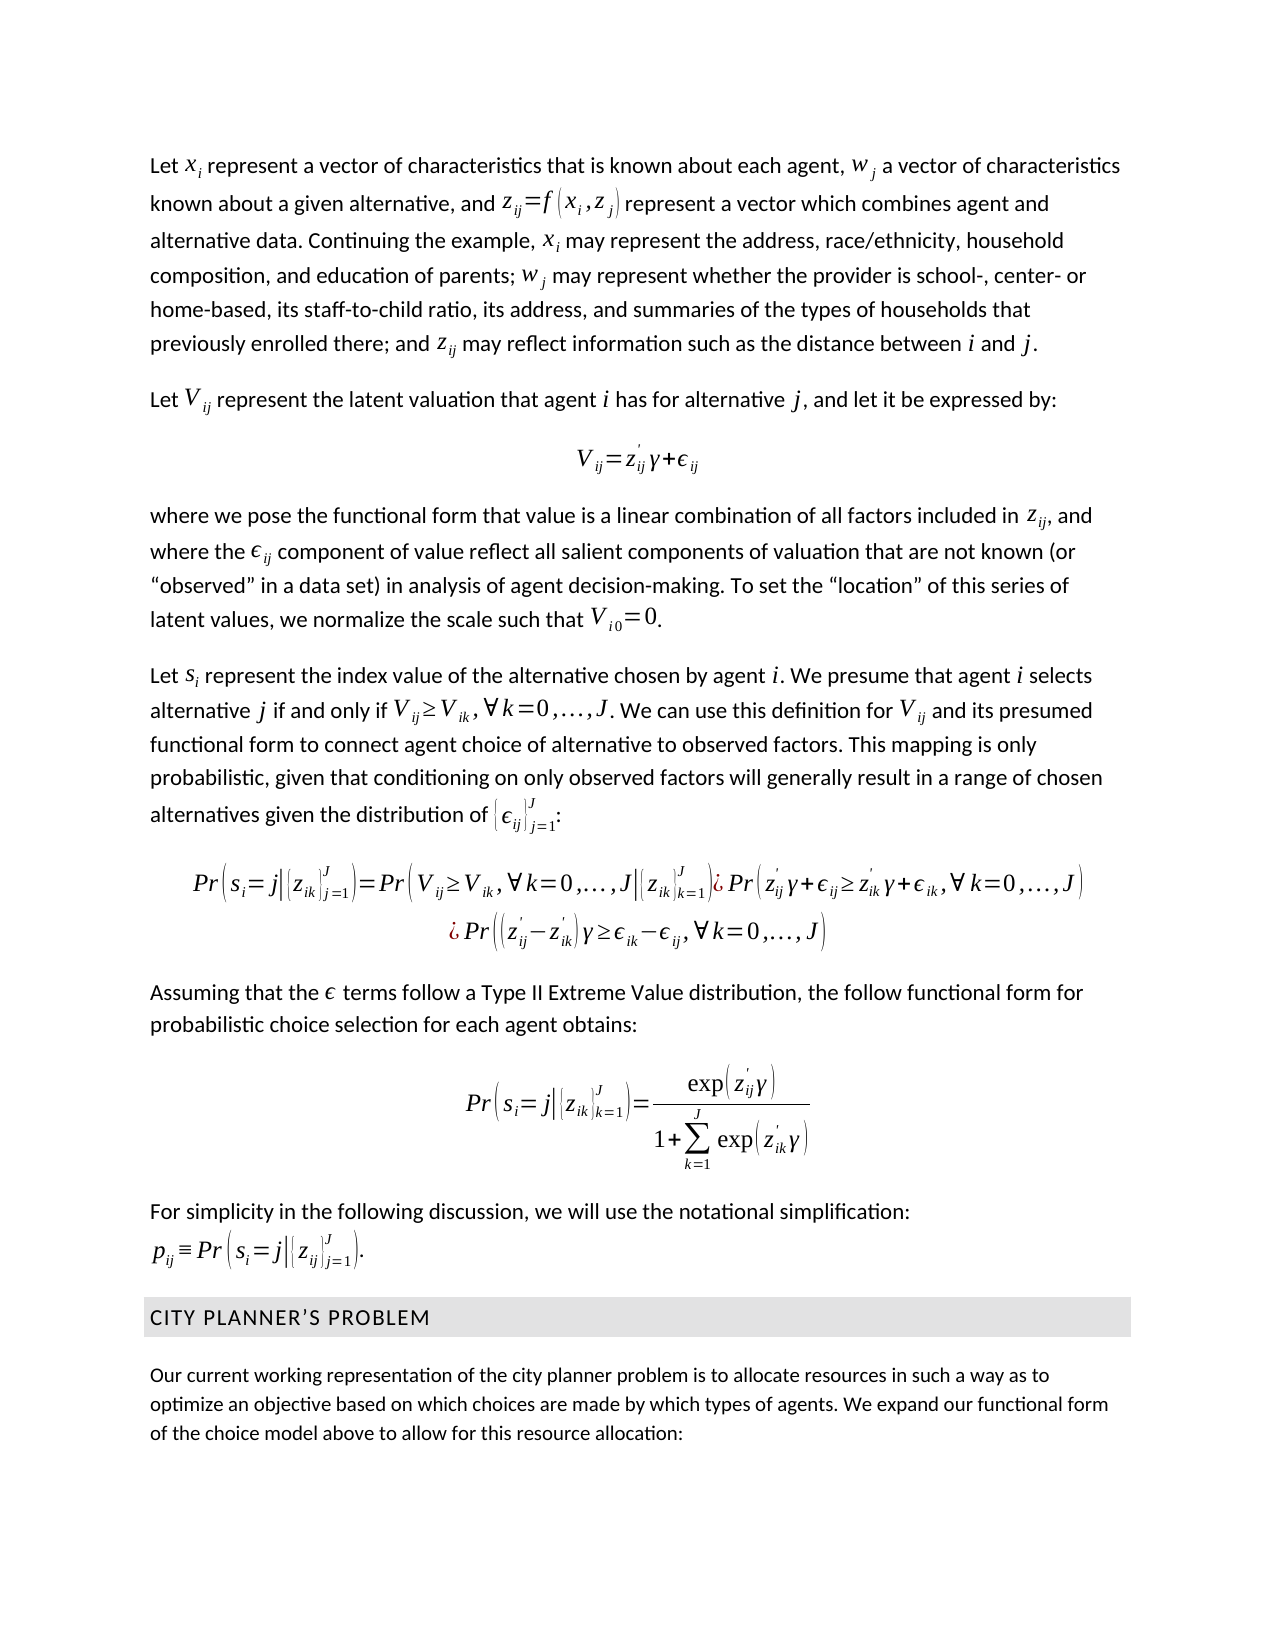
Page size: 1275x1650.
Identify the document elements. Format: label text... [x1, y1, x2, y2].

text Our current working representation of the city planner problem is to allocate resources in such a way as to optimize an objective based on which choices are made by which types of agents. We expand our functional form of the choice model above to allow for this resource allocation: [150, 1362, 1125, 1446]
subtitle City planner’s problem [150, 1303, 1125, 1331]
text Let represent a vector of characteristics that is known about each agent, a vector of characteristics known about a given alternative, and represent a vector which combines agent and alternative data. Continuing the example, may represent the address, race/ethnicity, household composition, and education of parents; may represent whether the provider is school-, center- or home-based, its staff-to-child ratio, its address, and summaries of the types of households that previously enrolled there; and may reflect information such as the distance between and . [150, 150, 1125, 359]
text Let represent the latent valuation that agent has for alternative , and let it be expressed by: [150, 384, 1125, 415]
text Assuming that the terms follow a Type II Extreme Value distribution, the follow functional form for probabilistic choice selection for each agent obtains: [150, 978, 1125, 1038]
text For simplicity in the following discussion, we will use the notational simplification: . [150, 1197, 1125, 1272]
text Let represent the index value of the alternative chosen by agent . We presume that agent selects alternative if and only if . We can use this definition for and its presumed functional form to connect agent choice of alternative to observed factors. This mapping is only probabilistic, given that conditioning on only observed factors will generally result in a range of chosen alternatives given the distribution of : [150, 659, 1125, 833]
text where we pose the functional form that value is a linear combination of all factors included in , and where the component of value reflect all salient components of valuation that are not known (or “observed” in a data set) in analysis of agent decision-making. To set the “location” of this series of latent values, we normalize the scale such that . [150, 500, 1125, 634]
